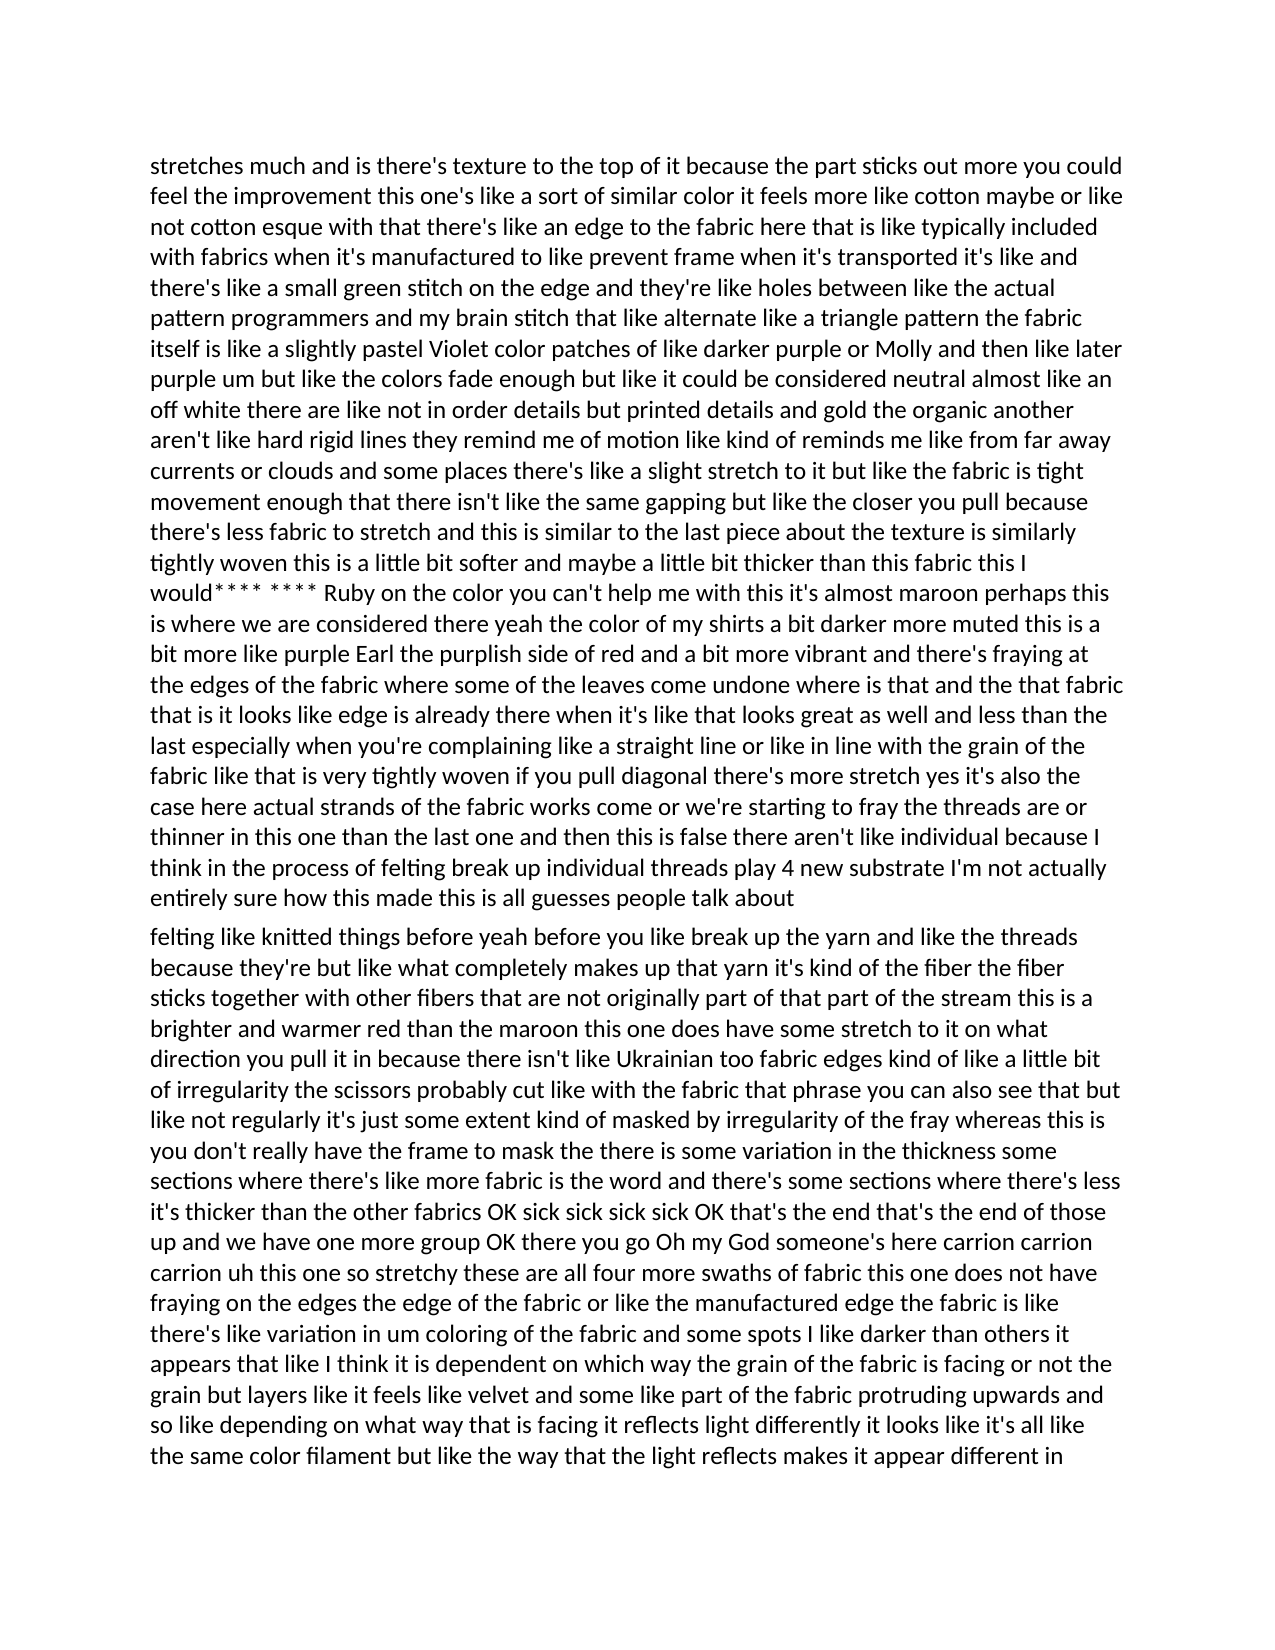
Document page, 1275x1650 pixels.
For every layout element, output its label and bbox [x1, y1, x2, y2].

text [150, 150, 1125, 913]
text [150, 921, 1125, 1471]
